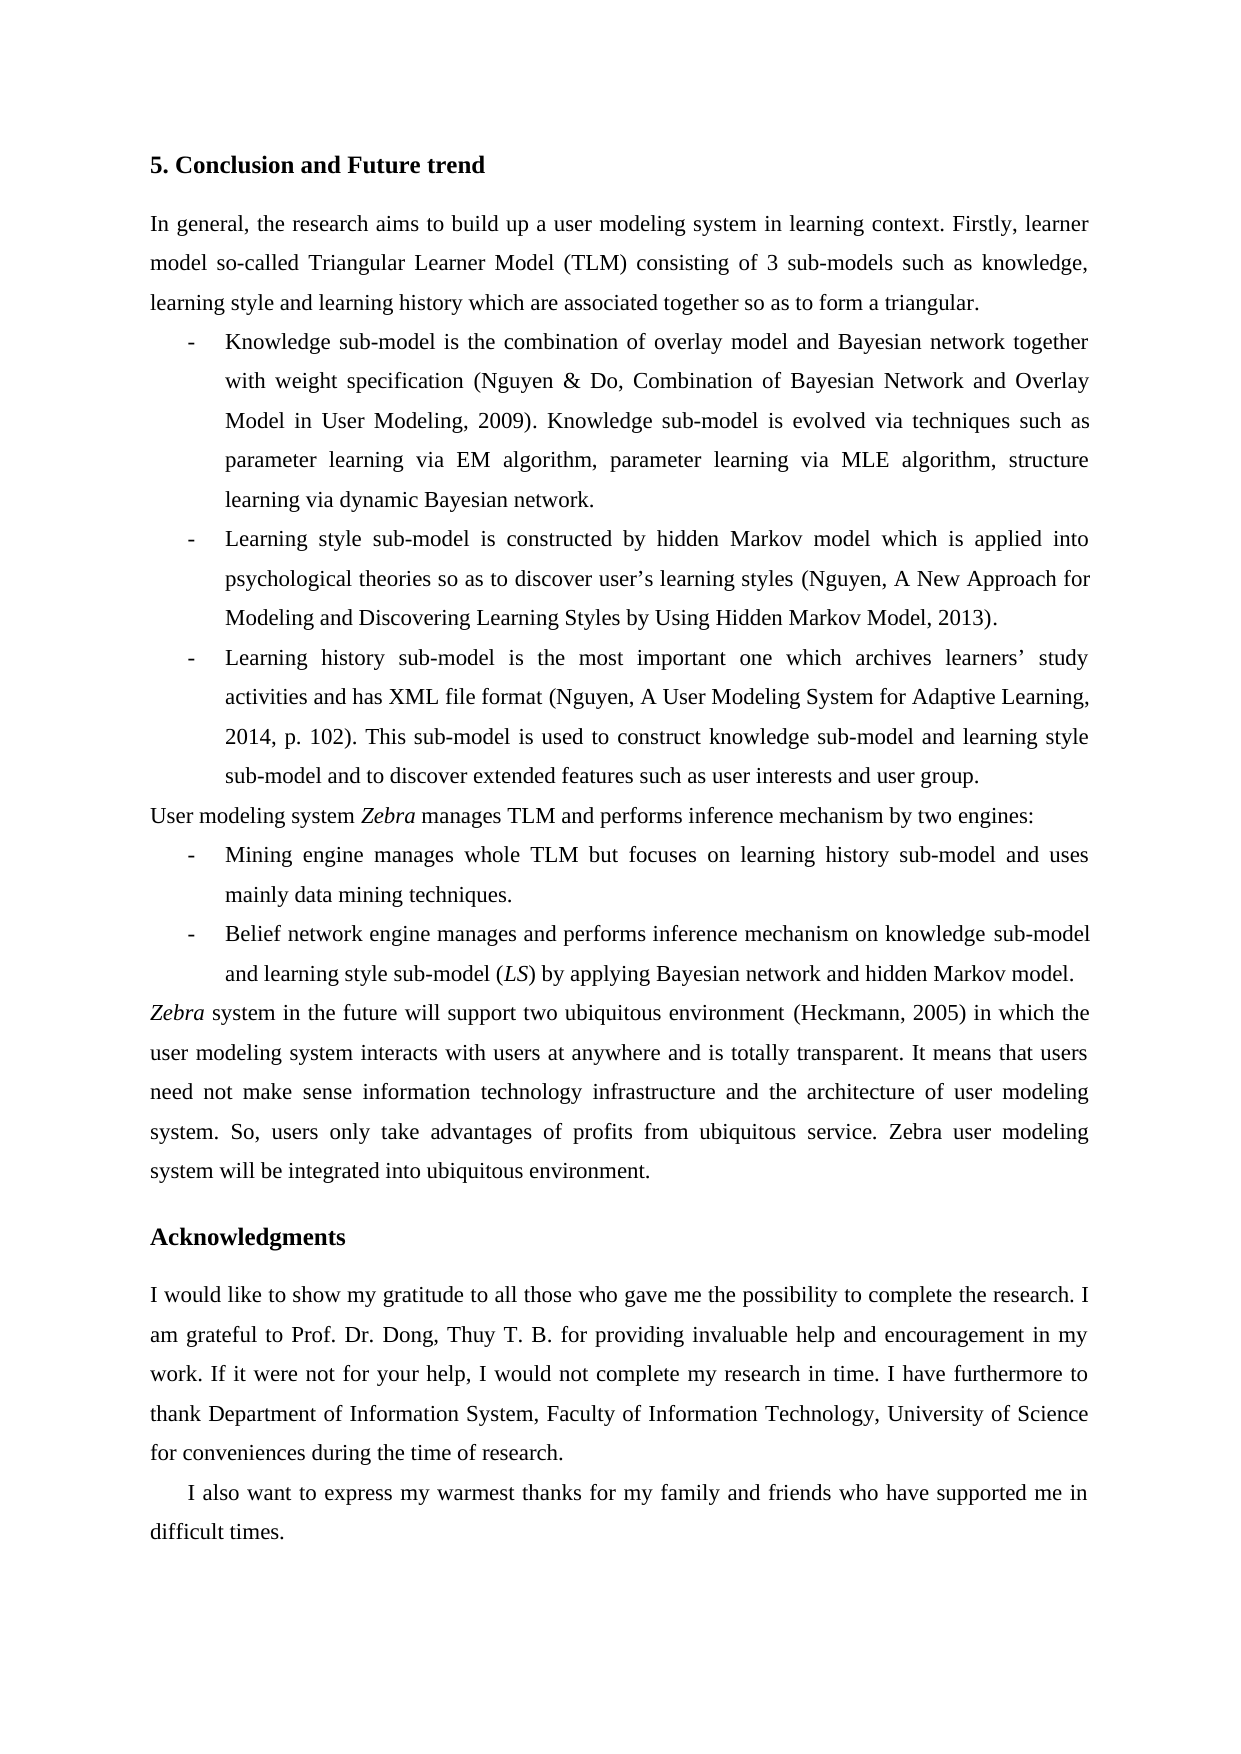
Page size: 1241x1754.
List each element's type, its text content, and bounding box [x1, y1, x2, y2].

list Mining engine manages whole TLM but focuses on learning history sub-model and uses mainly data mining techniques. [187, 841, 1090, 907]
text In general, the research aims to build up a user modeling system in learning context. Firstly, learner model so-called Triangular Learner Model (TLM) consisting of 3 sub-models such as knowledge, learning style and learning history which are associated together so as to form a triangular. [150, 210, 1090, 315]
text I also want to express my warmest thanks for my family and friends who have supported me in difficult times. [150, 1479, 1090, 1544]
text 5. Conclusion and Future trend [150, 150, 1090, 179]
list Belief network engine manages and performs inference mechanism on knowledge sub-model and learning style sub-model (LS) by applying Bayesian network and hidden Markov model. [187, 920, 1090, 986]
list Learning history sub-model is the most important one which archives learners’ study activities and has XML file format . This sub-model is used to construct knowledge sub-model and learning style sub-model and to discover extended features such as user interests and user group. [187, 644, 1090, 789]
text I would like to show my gratitude to all those who gave me the possibility to complete the research. I am grateful to Prof. Dr. Dong, Thuy T. B. for providing invaluable help and encouragement in my work. If it were not for your help, I would not complete my research in time. I have furthermore to thank Department of Information System, Faculty of Information Technology, University of Science for conveniences during the time of research. [150, 1281, 1090, 1466]
text Zebra system in the future will support two ubiquitous environment in which the user modeling system interacts with users at anywhere and is totally transparent. It means that users need not make sense information technology infrastructure and the architecture of user modeling system. So, users only take advantages of profits from ubiquitous service. Zebra user modeling system will be integrated into ubiquitous environment. [150, 999, 1090, 1183]
list Learning style sub-model is constructed by hidden Markov model which is applied into psychological theories so as to discover user’s learning styles . [187, 526, 1090, 631]
text User modeling system Zebra manages TLM and performs inference mechanism by two engines: [150, 802, 1090, 828]
list Knowledge sub-model is the combination of overlay model and Bayesian network together with weight specification . Knowledge sub-model is evolved via techniques such as parameter learning via EM algorithm, parameter learning via MLE algorithm, structure learning via dynamic Bayesian network. [187, 328, 1090, 512]
text Acknowledgments [150, 1222, 1090, 1250]
